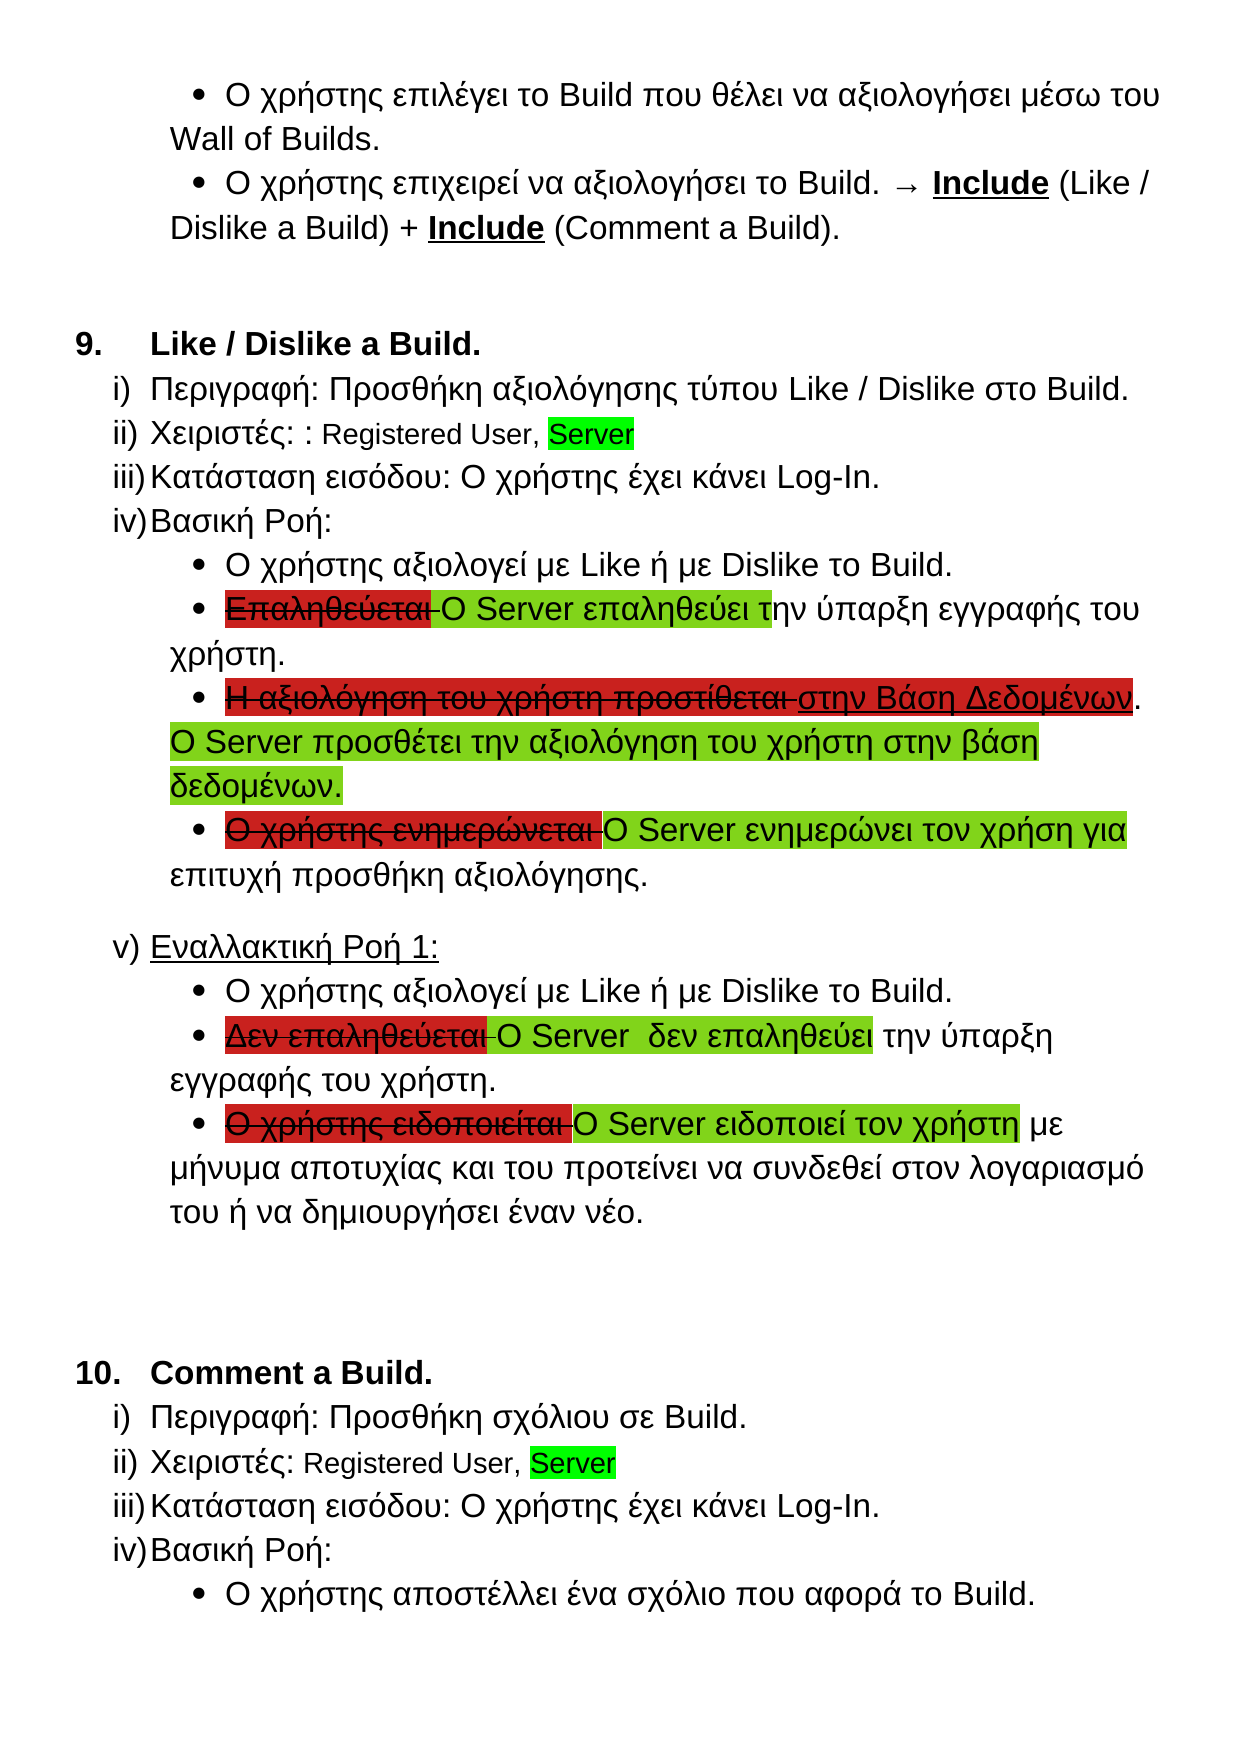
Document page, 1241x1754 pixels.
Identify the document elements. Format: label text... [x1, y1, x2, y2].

list Ο χρήστης αξιολογεί με Like ή με Dislike το Build. [169, 971, 1165, 1010]
list Περιγραφή: Προσθήκη αξιολόγησης τύπου Like / Dislike στο Build. [112, 368, 1165, 407]
list Ο χρήστης επιχειρεί να αξιολογήσει το Build. → Include (Like / Dislike a Build) + Include (Comment a Build). [169, 163, 1165, 321]
list Περιγραφή: Προσθήκη σχόλιου σε Build. [112, 1398, 1165, 1436]
list Δεν επαληθεύεται Ο Server δεν επαληθεύει την ύπαρξη εγγραφής του χρήστη. [169, 1016, 1165, 1098]
list Ο χρήστης αποστέλλει ένα σχόλιο που αφορά το Build. [169, 1574, 1165, 1613]
list Η αξιολόγηση του χρήστη προστίθεται στην Βάση Δεδομένων. Ο Server προσθέτει την αξιολόγηση του χρήστη στην βάση δεδομένων. [169, 678, 1165, 805]
list Εναλλακτική Ροή 1: [112, 927, 1165, 966]
list Κατάσταση εισόδου: Ο χρήστης έχει κάνει Log-In. [112, 457, 1165, 495]
list Επαληθεύεται Ο Server επαληθεύει την ύπαρξη εγγραφής του χρήστη. [169, 589, 1165, 672]
list Ο χρήστης ενημερώνεται Ο Server ενημερώνει τον χρήση για επιτυχή προσθήκη αξιολόγησης. [169, 811, 1165, 923]
list Κατάσταση εισόδου: Ο χρήστης έχει κάνει Log-In. [112, 1486, 1165, 1524]
list Χειριστές: : Registered User, Server [112, 413, 1165, 451]
list Like / Dislike a Build. [75, 324, 1165, 363]
list Χειριστές: Registered User, Server [112, 1442, 1165, 1480]
list Ο χρήστης επιλέγει το Build που θέλει να αξιολογήσει μέσω του Wall of Builds. [169, 75, 1165, 158]
list Βασική Ροή: [112, 501, 1165, 539]
list Ο χρήστης αξιολογεί με Like ή με Dislike το Build. [169, 545, 1165, 584]
list Comment a Build. [75, 1353, 1165, 1392]
list Βασική Ροή: [112, 1530, 1165, 1568]
